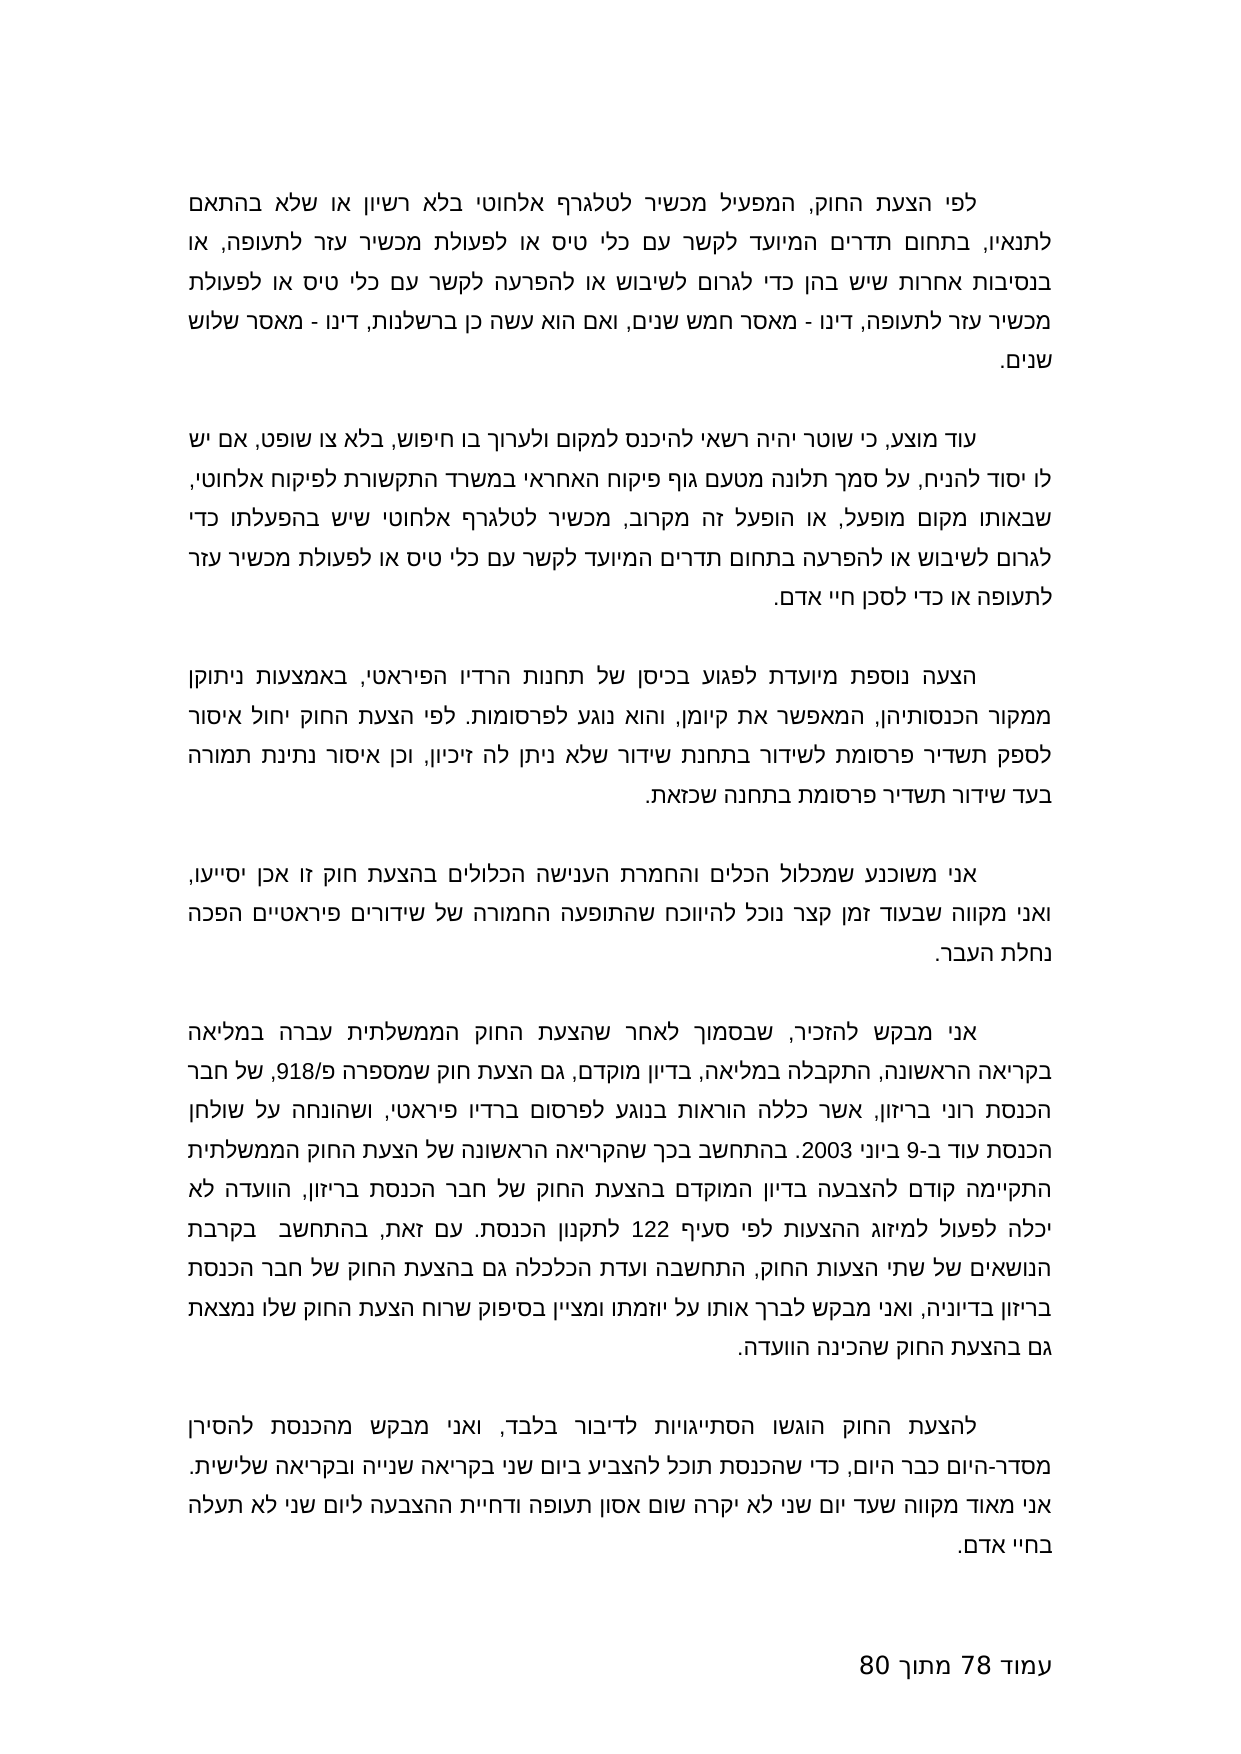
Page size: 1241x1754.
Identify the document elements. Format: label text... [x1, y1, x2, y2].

text אני מבקש להזכיר, שבסמוך לאחר שהצעת החוק הממשלתית עברה במליאה בקריאה הראשונה, התקבלה במליאה, בדיון מוקדם, גם הצעת חוק שמספרה פ/918, של חבר הכנסת רוני בריזון, אשר כללה הוראות בנוגע לפרסום ברדיו פיראטי, ושהונחה על שולחן הכנסת עוד ב-9 ביוני 2003. בהתחשב בכך שהקריאה הראשונה של הצעת החוק הממשלתית התקיימה קודם להצבעה בדיון המוקדם בהצעת החוק של חבר הכנסת בריזון, הוועדה לא יכלה לפעול למיזוג ההצעות לפי סעיף 122 לתקנון הכנסת. עם זאת, בהתחשב בקרבת הנושאים של שתי הצעות החוק, התחשבה ועדת הכלכלה גם בהצעת החוק של חבר הכנסת בריזון בדיוניה, ואני מבקש לברך אותו על יוזמתו ומציין בסיפוק שרוח הצעת החוק שלו נמצאת גם בהצעת החוק שהכינה הוועדה. [187, 1018, 1053, 1361]
text עוד מוצע, כי שוטר יהיה רשאי להיכנס למקום ולערוך בו חיפוש, בלא צו שופט, אם יש לו יסוד להניח, על סמך תלונה מטעם גוף פיקוח האחראי במשרד התקשורת לפיקוח אלחוטי, שבאותו מקום מופעל, או הופעל זה מקרוב, מכשיר לטלגרף אלחוטי שיש בהפעלתו כדי לגרום לשיבוש או להפרעה בתחום תדרים המיועד לקשר עם כלי טיס או לפעולת מכשיר עזר לתעופה או כדי לסכן חיי אדם. [187, 426, 1053, 611]
text אני משוכנע שמכלול הכלים והחמרת הענישה הכלולים בהצעת חוק זו אכן יסייעו, ואני מקווה שבעוד זמן קצר נוכל להיווכח שהתופעה החמורה של שידורים פיראטיים הפכה נחלת העבר. [187, 861, 1053, 966]
text הצעה נוספת מיועדת לפגוע בכיסן של תחנות הרדיו הפיראטי, באמצעות ניתוקן ממקור הכנסותיהן, המאפשר את קיומן, והוא נוגע לפרסומות. לפי הצעת החוק יחול איסור לספק תשדיר פרסומת לשידור בתחנת שידור שלא ניתן לה זיכיון, וכן איסור נתינת תמורה בעד שידור תשדיר פרסומת בתחנה שכזאת. [187, 663, 1053, 808]
text להצעת החוק הוגשו הסתייגויות לדיבור בלבד, ואני מבקש מהכנסת להסירן מסדר-היום כבר היום, כדי שהכנסת תוכל להצביע ביום שני בקריאה שנייה ובקריאה שלישית. אני מאוד מקווה שעד יום שני לא יקרה שום אסון תעופה ודחיית ההצבעה ליום שני לא תעלה בחיי אדם. [187, 1413, 1053, 1558]
text לפי הצעת החוק, המפעיל מכשיר לטלגרף אלחוטי בלא רשיון או שלא בהתאם לתנאיו, בתחום תדרים המיועד לקשר עם כלי טיס או לפעולת מכשיר עזר לתעופה, או בנסיבות אחרות שיש בהן כדי לגרום לשיבוש או להפרעה לקשר עם כלי טיס או לפעולת מכשיר עזר לתעופה, דינו - מאסר חמש שנים, ואם הוא עשה כן ברשלנות, דינו - מאסר שלוש שנים. [187, 189, 1053, 374]
